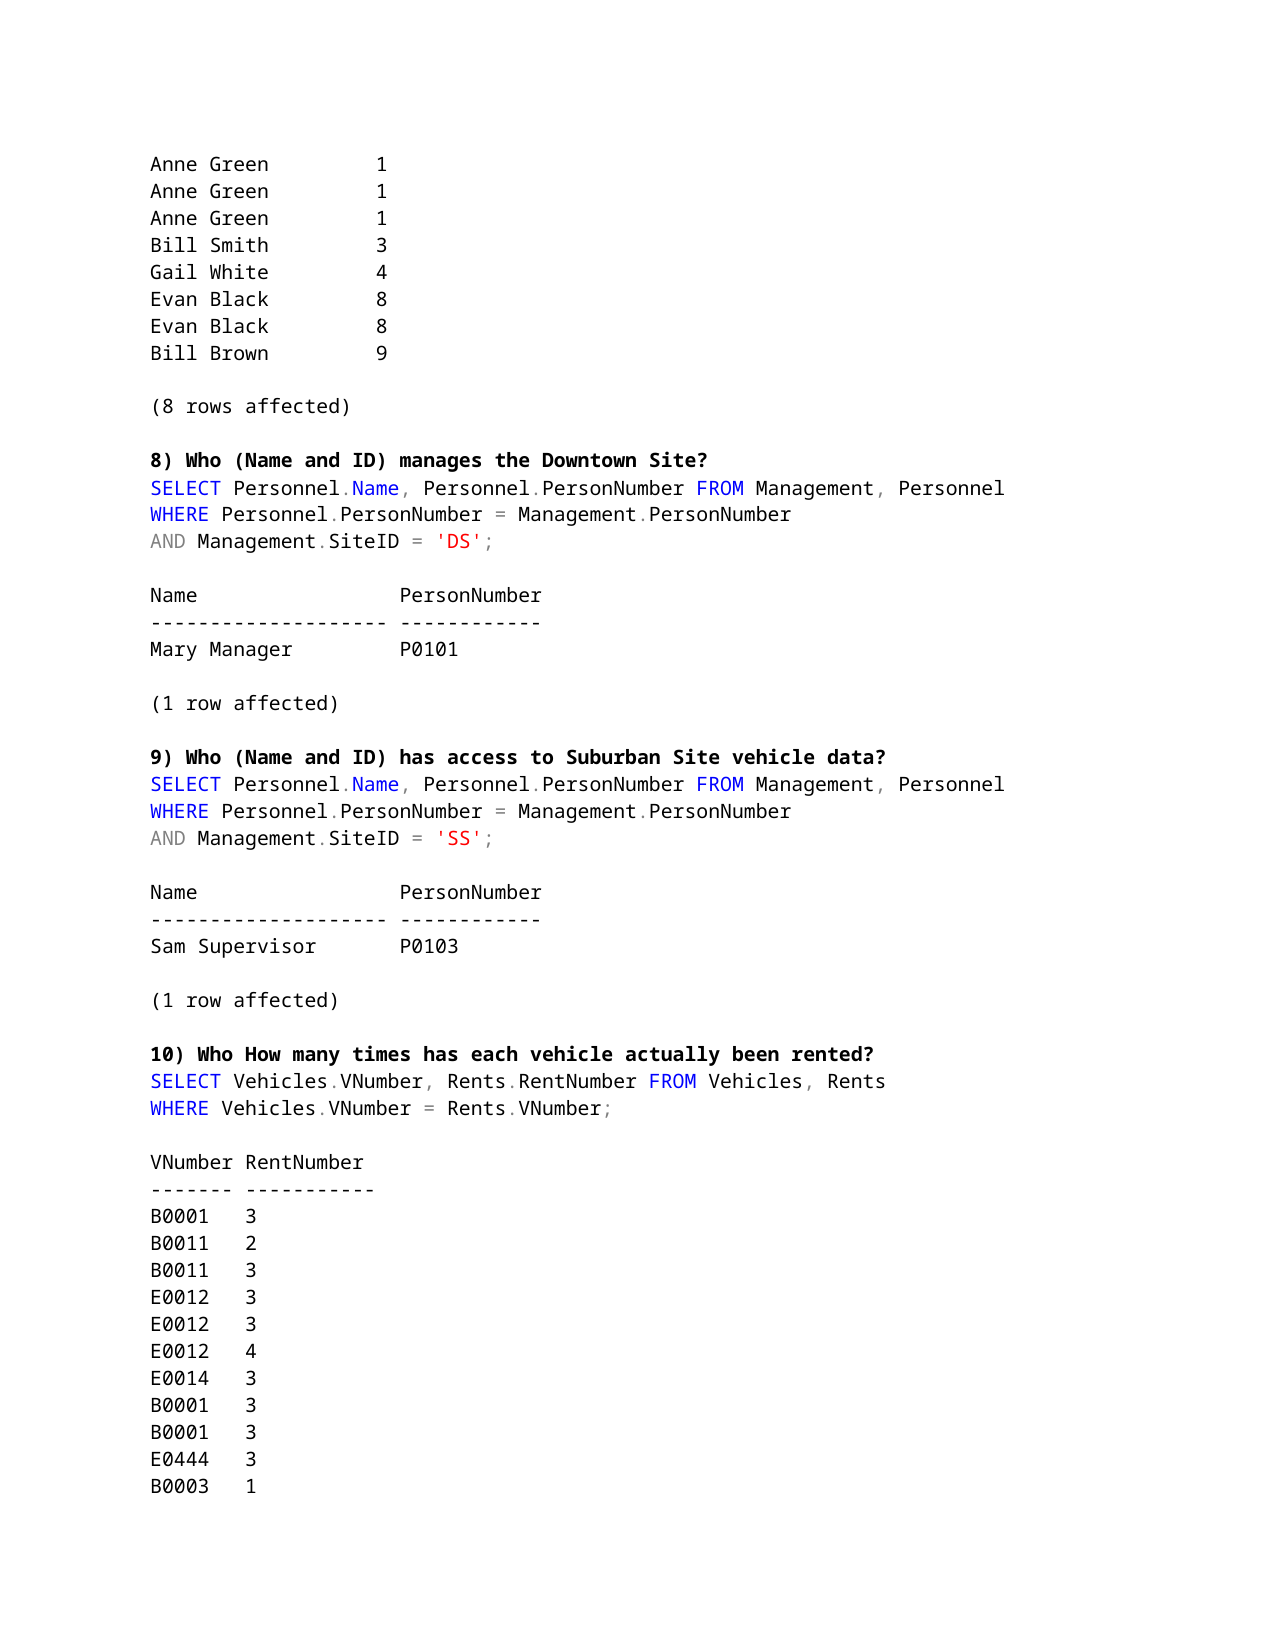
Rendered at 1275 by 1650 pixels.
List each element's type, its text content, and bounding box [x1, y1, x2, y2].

text ------- ----------- [150, 1175, 1125, 1202]
text WHERE Vehicles.VNumber = Rents.VNumber; [150, 1094, 1125, 1121]
text B0011 3 [150, 1256, 1125, 1283]
text B0001 3 [150, 1418, 1125, 1445]
text Anne Green 1 [150, 204, 1125, 231]
text Bill Brown 9 [150, 339, 1125, 366]
text 8) Who (Name and ID) manages the Downtown Site? [150, 447, 1125, 474]
text B0003 1 [150, 1472, 1125, 1499]
text (8 rows affected) [150, 393, 1125, 420]
text WHERE Personnel.PersonNumber = Management.PersonNumber [150, 501, 1125, 528]
text 9) Who (Name and ID) has access to Suburban Site vehicle data? [150, 743, 1125, 771]
text E0012 3 [150, 1283, 1125, 1310]
text (1 row affected) [150, 986, 1125, 1013]
text Sam Supervisor P0103 [150, 932, 1125, 959]
text E0014 3 [150, 1364, 1125, 1391]
text E0012 4 [150, 1337, 1125, 1364]
text VNumber RentNumber [150, 1148, 1125, 1175]
text Evan Black 8 [150, 312, 1125, 339]
text Anne Green 1 [150, 177, 1125, 204]
text B0001 3 [150, 1391, 1125, 1418]
text AND Management.SiteID = 'SS'; [150, 824, 1125, 851]
text WHERE Personnel.PersonNumber = Management.PersonNumber [150, 797, 1125, 824]
text Name PersonNumber [150, 878, 1125, 905]
text Bill Smith 3 [150, 231, 1125, 258]
text -------------------- ------------ [150, 905, 1125, 932]
text B0001 3 [150, 1202, 1125, 1229]
text Anne Green 1 [150, 150, 1125, 177]
text SELECT Personnel.Name, Personnel.PersonNumber FROM Management, Personnel [150, 771, 1125, 797]
text E0444 3 [150, 1445, 1125, 1472]
text SELECT Personnel.Name, Personnel.PersonNumber FROM Management, Personnel [150, 474, 1125, 501]
text Gail White 4 [150, 258, 1125, 285]
text SELECT Vehicles.VNumber, Rents.RentNumber FROM Vehicles, Rents [150, 1067, 1125, 1094]
text Mary Manager P0101 [150, 636, 1125, 663]
text Name PersonNumber [150, 582, 1125, 609]
text -------------------- ------------ [150, 609, 1125, 636]
text B0011 2 [150, 1229, 1125, 1256]
text E0012 3 [150, 1310, 1125, 1337]
text AND Management.SiteID = 'DS'; [150, 528, 1125, 555]
text (1 row affected) [150, 689, 1125, 717]
text Evan Black 8 [150, 285, 1125, 312]
text 10) Who How many times has each vehicle actually been rented? [150, 1040, 1125, 1067]
